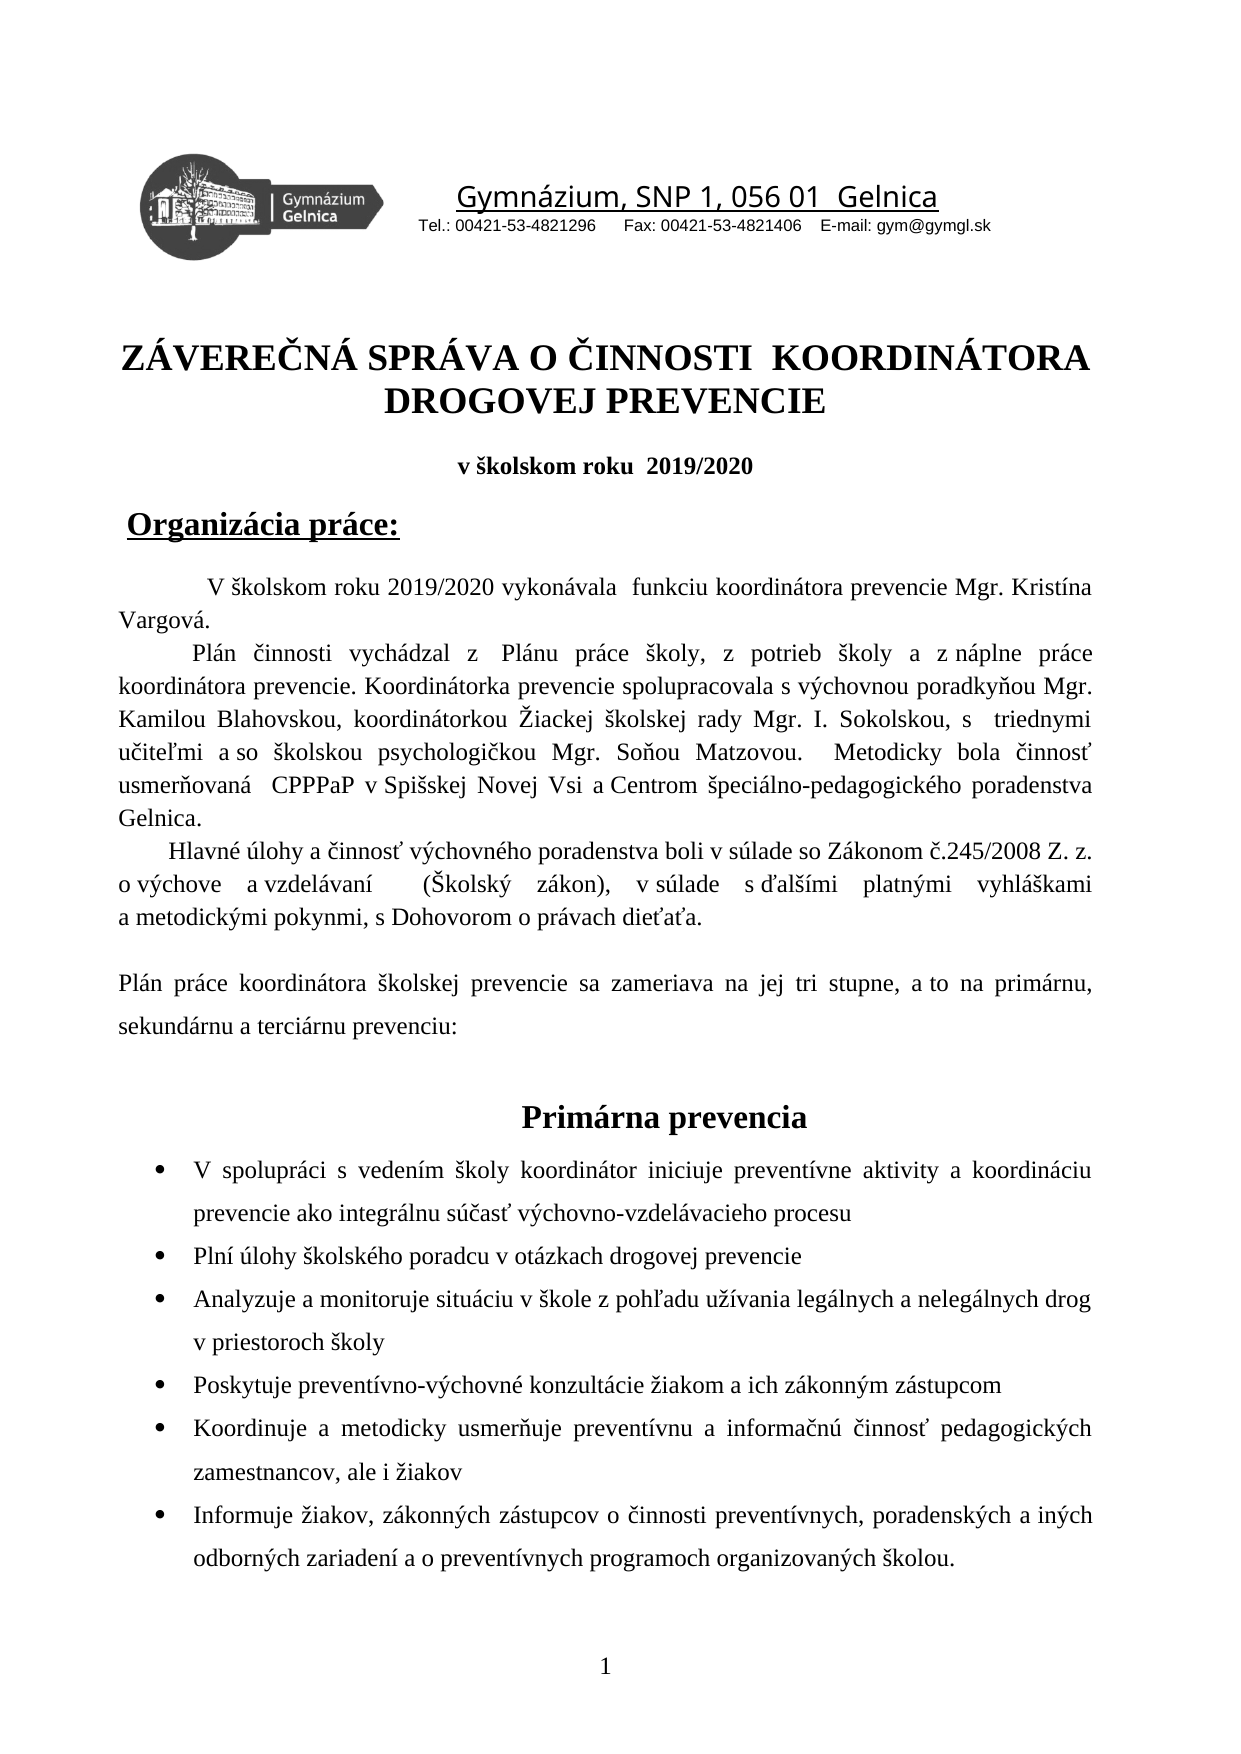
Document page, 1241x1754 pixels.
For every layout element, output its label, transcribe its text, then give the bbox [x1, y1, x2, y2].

text Tel.: 00421-53-4821296 Fax: 00421-53-4821406 E-mail: gym@gymgl.sk [118, 216, 1093, 235]
text V školskom roku 2019/2020 vykonávala funkciu koordinátora prevencie Mgr. Kristína Vargová. [118, 572, 1093, 633]
list Informuje žiakov, zákonných zástupcov o činnosti preventívnych, poradenských a iných odborných zariadení a o preventívnych programoch organizovaných školou. [156, 1500, 1093, 1572]
list V spolupráci s vedením školy koordinátor iniciuje preventívne aktivity a koordináciu prevencie ako integrálnu súčasť výchovno-vzdelávacieho procesu [156, 1155, 1093, 1227]
subtitle Organizácia práce: [118, 504, 1093, 543]
subtitle ZÁVEREČNÁ SPRÁVA O ČINNOSTI KOORDINÁTORA DROGOVEJ PREVENCIE [118, 336, 1093, 422]
text Gymnázium, SNP 1, 056 01 Gelnica [118, 176, 1093, 216]
text Plán činnosti vychádzal z Plánu práce školy, z potrieb školy a z náplne práce koordinátora prevencie. Koordinátorka prevencie spolupracovala s výchovnou poradkyňou Mgr. Kamilou Blahovskou, koordinátorkou Žiackej školskej rady Mgr. I. Sokolskou, s triednymi učiteľmi a so školskou psychologičkou Mgr. Soňou Matzovou. Metodicky bola činnosť usmerňovaná CPPPaP v Spišskej Novej Vsi a Centrom špeciálno-pedagogického poradenstva Gelnica. [118, 638, 1093, 832]
list Analyzuje a monitoruje situáciu v škole z pohľadu užívania legálnych a nelegálnych drog v priestoroch školy [156, 1284, 1093, 1356]
list Koordinuje a metodicky usmerňuje preventívnu a informačnú činnosť pedagogických zamestnancov, ale i žiakov [156, 1413, 1093, 1485]
text Primárna prevencia [118, 1097, 1093, 1136]
text Plán práce koordinátora školskej prevencie sa zameriava na jej tri stupne, a to na primárnu, sekundárnu a terciárnu prevenciu: [118, 968, 1093, 1040]
list Plní úlohy školského poradcu v otázkach drogovej prevencie [156, 1241, 1093, 1270]
text Hlavné úlohy a činnosť výchovného poradenstva boli v súlade so Zákonom č.245/2008 Z. z. o výchove a vzdelávaní (Školský zákon), v súlade s ďalšími platnými vyhláškami a metodickými pokynmi, s Dohovorom o právach dieťaťa. [118, 836, 1093, 931]
text v školskom roku 2019/2020 [118, 451, 1093, 479]
list Poskytuje preventívno-výchovné konzultácie žiakom a ich zákonným zástupcom [156, 1370, 1093, 1399]
